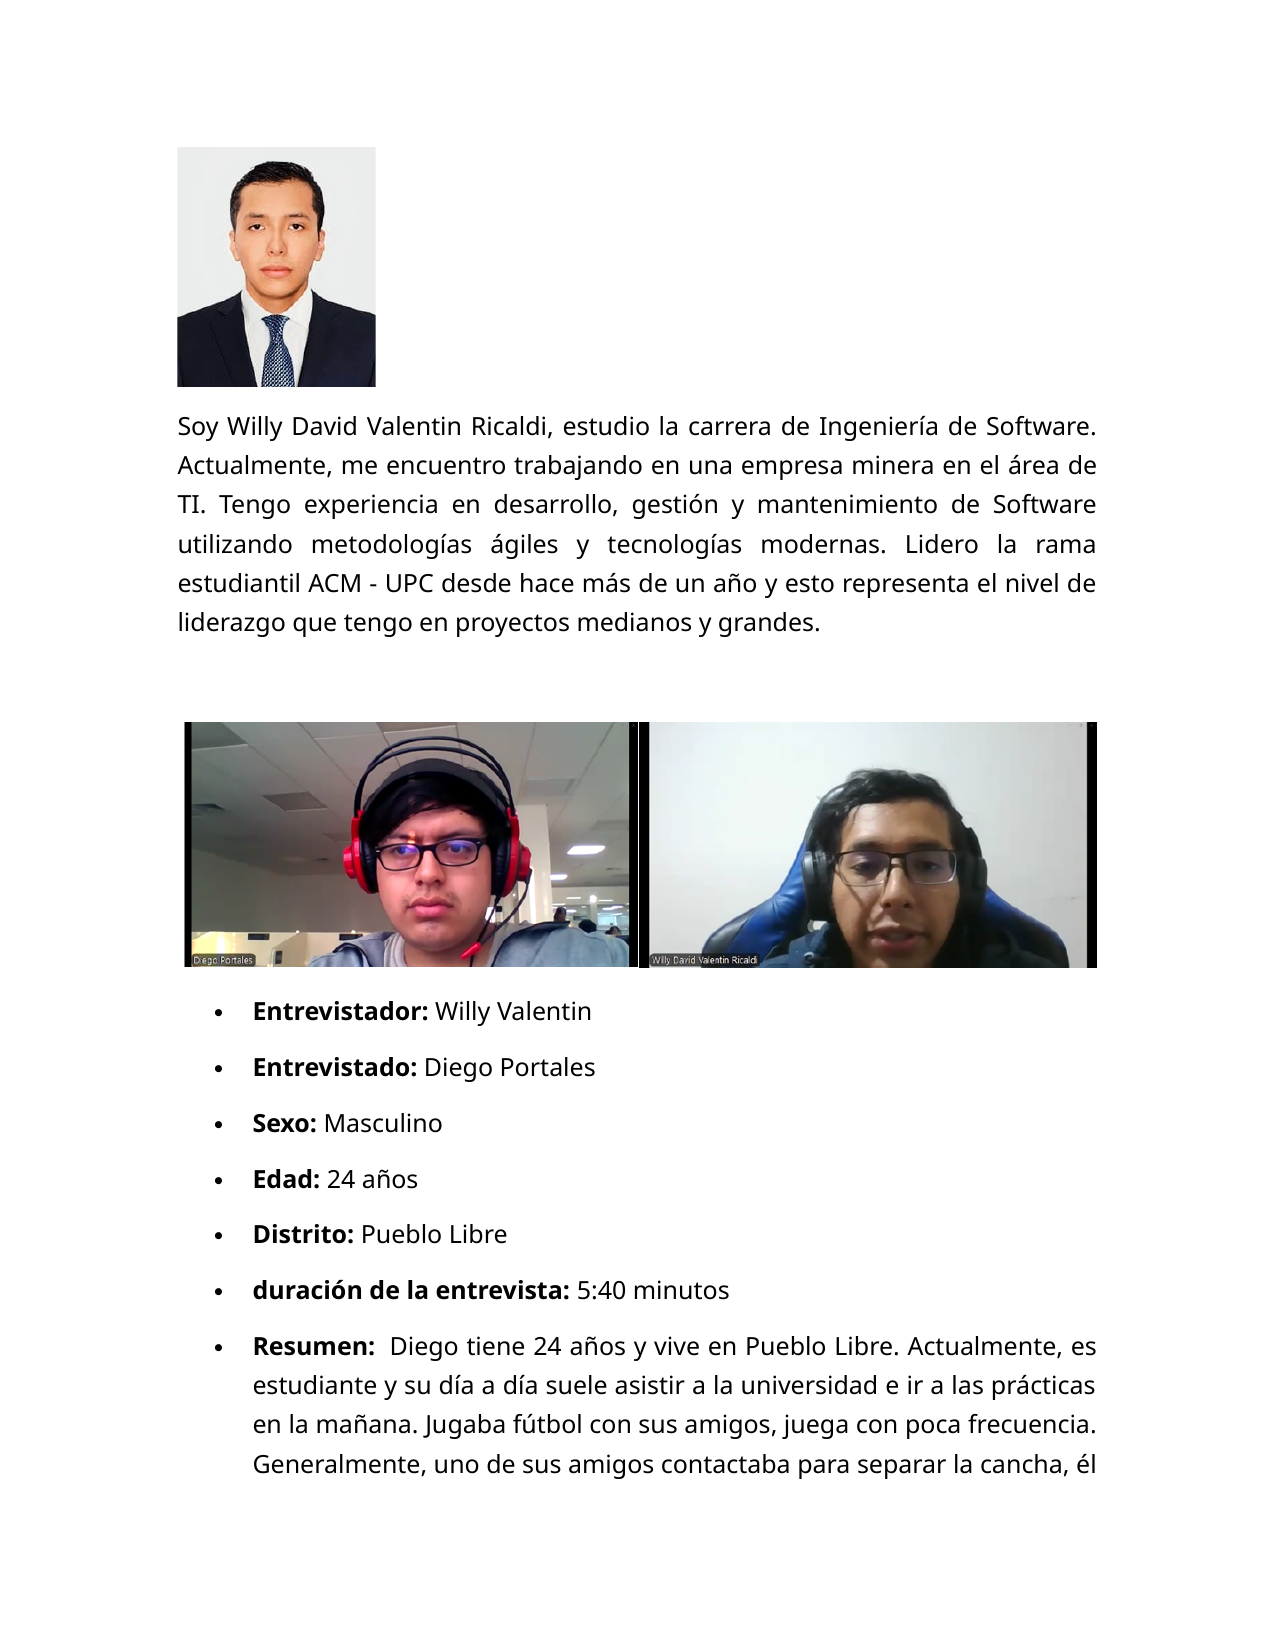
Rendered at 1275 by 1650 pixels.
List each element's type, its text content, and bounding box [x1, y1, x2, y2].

text Soy Willy David Valentin Ricaldi, estudio la carrera de Ingeniería de Software. Actualmente, me encuentro trabajando en una empresa minera en el área de TI. Tengo experiencia en desarrollo, gestión y mantenimiento de Software utilizando metodologías ágiles y tecnologías modernas. Lidero la rama estudiantil ACM - UPC desde hace más de un año y esto representa el nivel de liderazgo que tengo en proyectos medianos y grandes. [177, 409, 1098, 639]
list Sexo: Masculino [215, 1105, 1098, 1139]
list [215, 1329, 1098, 1480]
list Distrito: Pueblo Libre [215, 1217, 1098, 1251]
picture [177, 716, 1098, 972]
list Entrevistado: Diego Portales [215, 1049, 1098, 1084]
picture [177, 147, 376, 387]
list duración de la entrevista: 5:40 minutos [215, 1273, 1098, 1307]
list Edad: 24 años [215, 1161, 1098, 1195]
list Entrevistador: Willy Valentin [215, 994, 1098, 1028]
